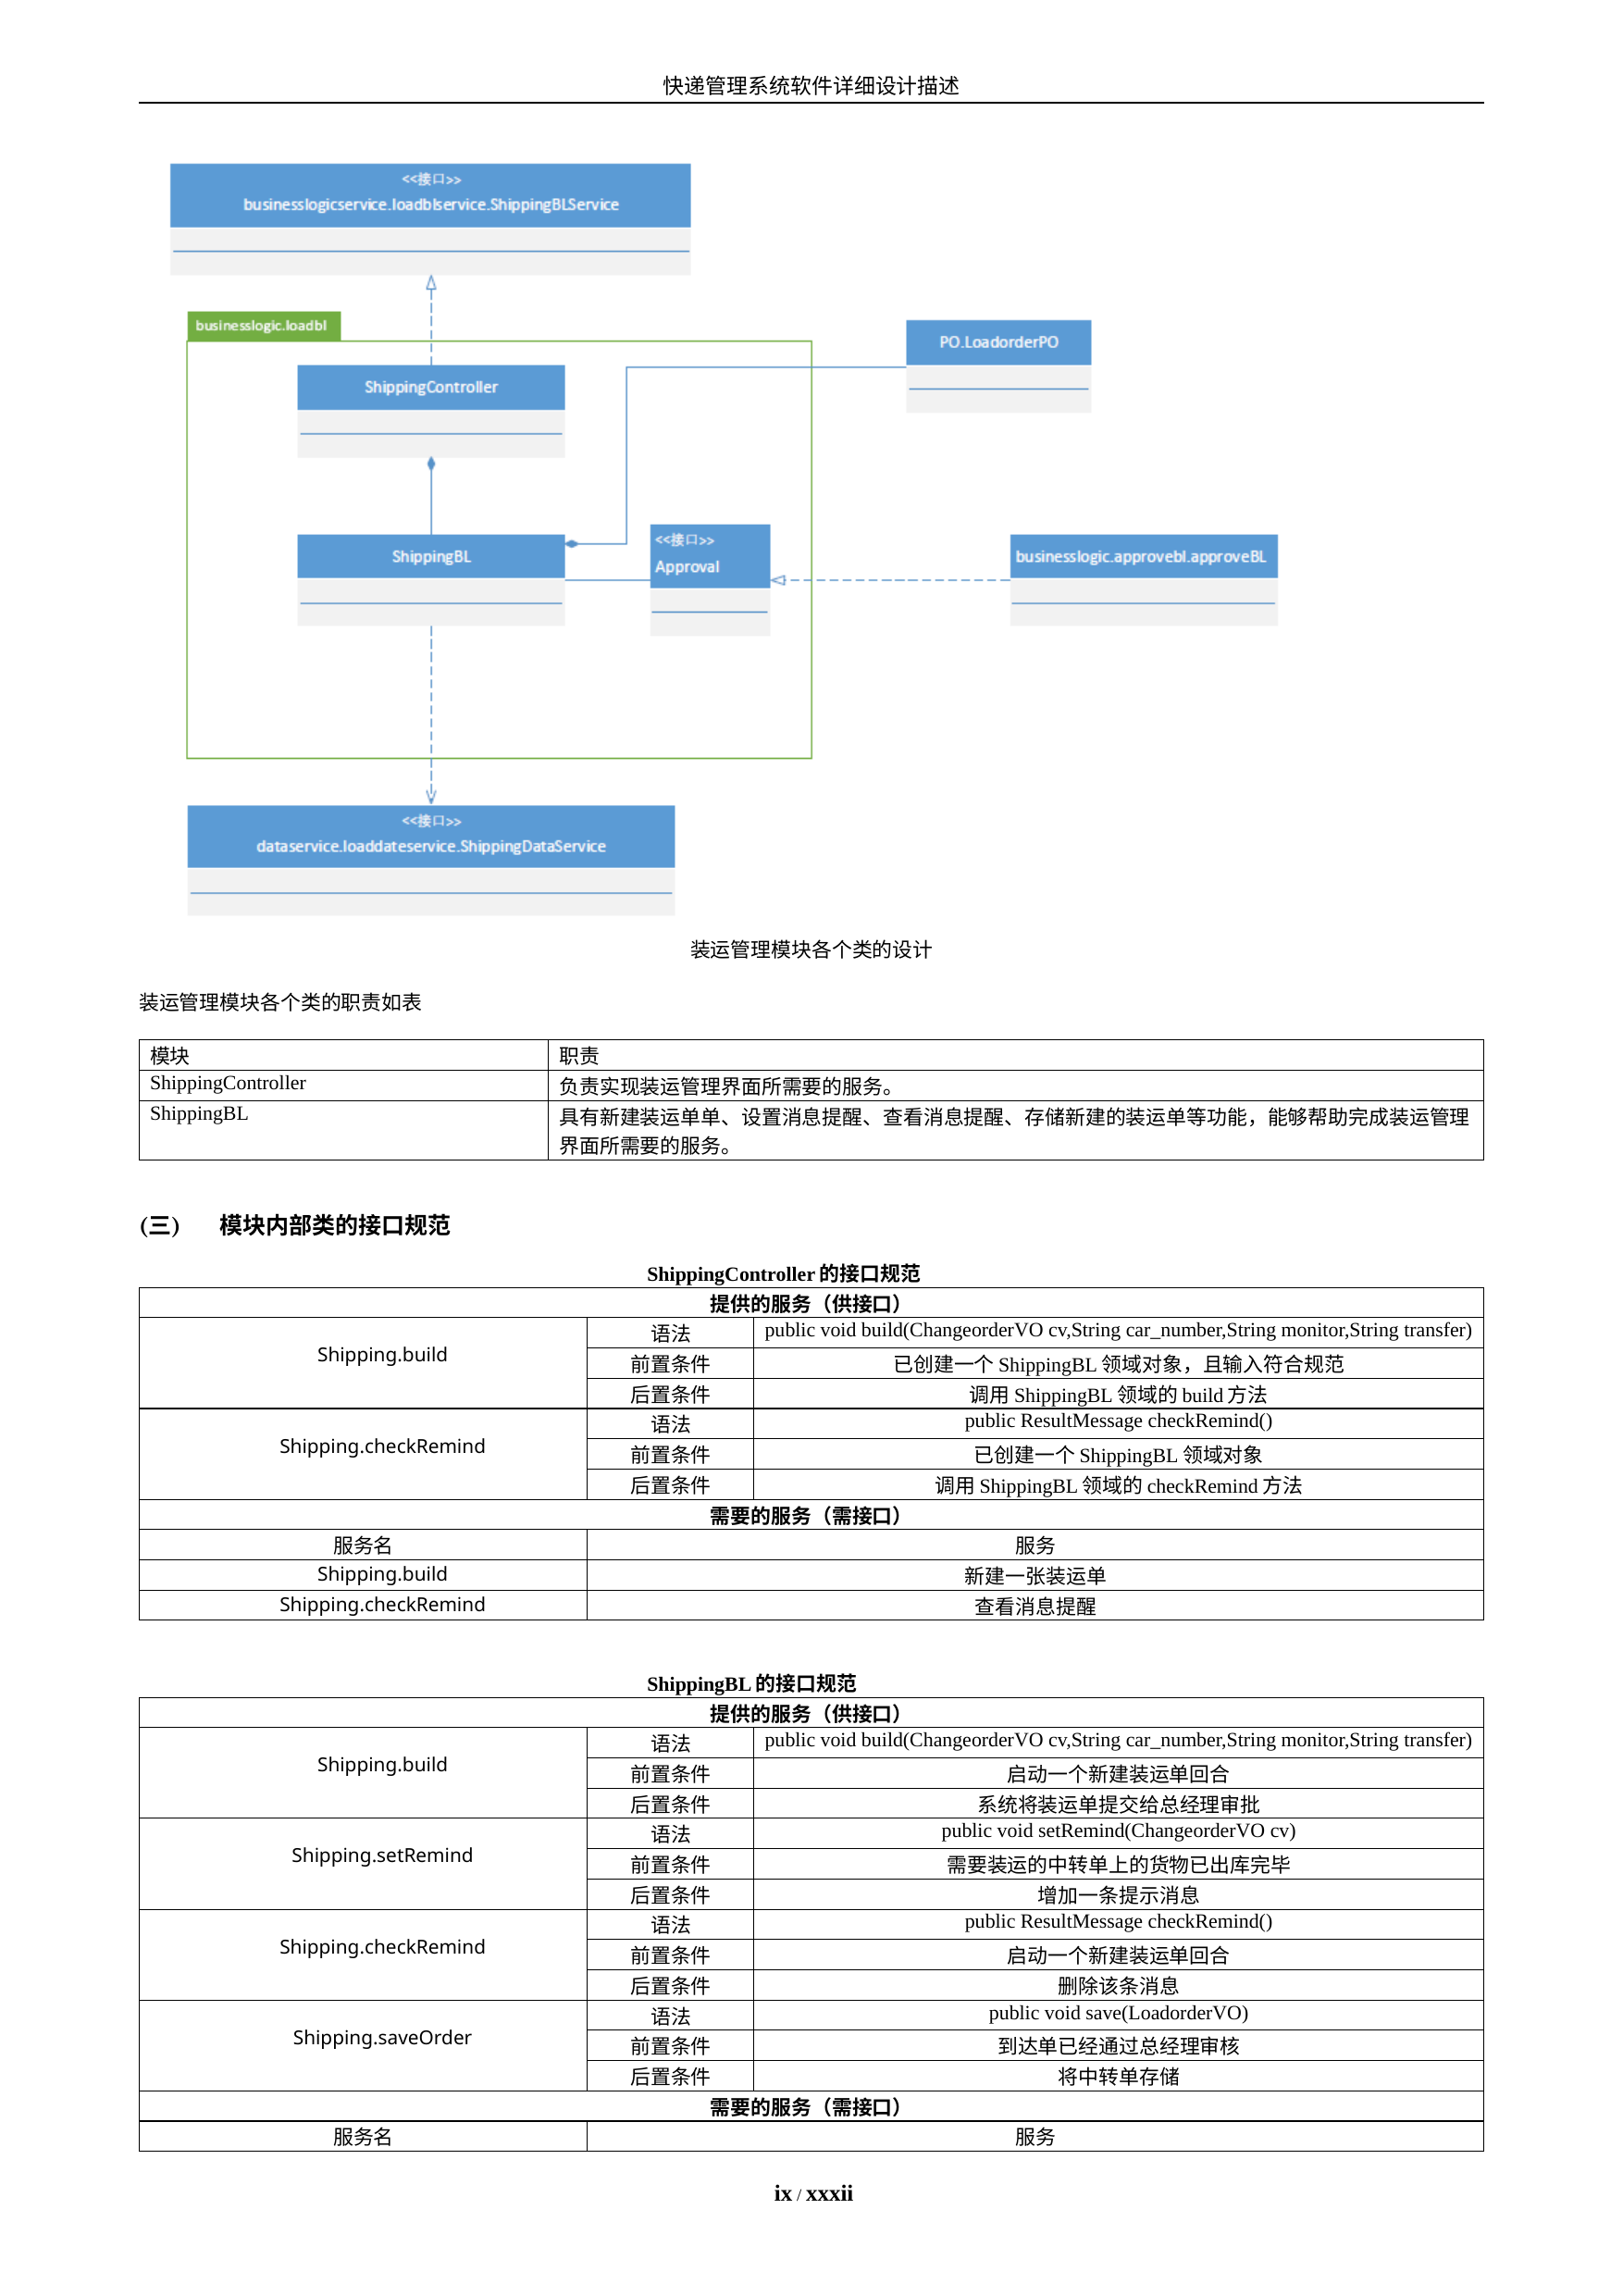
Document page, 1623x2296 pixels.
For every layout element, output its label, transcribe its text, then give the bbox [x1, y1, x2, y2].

text 装运管理模块各个类的设计 [139, 934, 1484, 963]
table_cell 系统将装运单提交给总经理审批 [754, 1789, 1483, 1818]
table_cell public void setRemind(ChangeorderVO cv) [754, 1818, 1483, 1848]
table_cell 前置条件 [588, 1849, 753, 1879]
table_cell public void save(LoadorderVO) [754, 2001, 1483, 2029]
table_cell Shipping.checkRemind [140, 1409, 587, 1498]
table_cell 语法 [588, 1409, 753, 1438]
table_cell 需要的服务（需接口） [140, 1500, 1483, 1529]
table_cell public ResultMessage checkRemind() [754, 1910, 1483, 1939]
table_header 模块 [140, 1040, 548, 1070]
table_cell 启动一个新建装运单回合 [754, 1758, 1483, 1788]
table_cell 删除该条消息 [754, 1970, 1483, 2000]
table_cell 已创建一个ShippingBL领域对象 [754, 1439, 1483, 1469]
table_cell Shipping.setRemind [140, 1818, 587, 1908]
table_cell 需要装运的中转单上的货物已出库完毕 [754, 1849, 1483, 1879]
table_cell 后置条件 [588, 1880, 753, 1908]
table_cell Shipping.checkRemind [140, 1910, 587, 2000]
table_cell 调用ShippingBL领域的checkRemind方法 [754, 1470, 1483, 1498]
table_cell 前置条件 [588, 2030, 753, 2060]
table_cell 语法 [588, 1728, 753, 1757]
table_cell public void build(ChangeorderVO cv,String car_number,String monitor,String transfer) [754, 1318, 1483, 1347]
table_cell 前置条件 [588, 1348, 753, 1378]
table_cell 语法 [588, 1318, 753, 1347]
table_cell 后置条件 [588, 1970, 753, 2000]
table_cell ShippingBL [140, 1101, 548, 1160]
text 装运管理模块各个类的职责如表 [139, 987, 1484, 1016]
table_header 职责 [549, 1040, 1483, 1070]
table_cell 需要的服务（需接口） [140, 2091, 1483, 2120]
table_cell 后置条件 [588, 2061, 753, 2091]
text ShippingController的接口规范 [139, 1258, 1484, 1287]
table_cell Shipping.build [140, 1728, 587, 1818]
table_cell 后置条件 [588, 1470, 753, 1498]
table_cell 前置条件 [588, 1439, 753, 1469]
table_cell Shipping.saveOrder [140, 2001, 587, 2091]
table_header 提供的服务（供接口） [140, 1698, 1483, 1727]
picture [139, 139, 1316, 935]
table_cell 前置条件 [588, 1940, 753, 1969]
table_cell 负责实现装运管理界面所需要的服务。 [549, 1071, 1483, 1099]
table_cell 将中转单存储 [754, 2061, 1483, 2091]
table_cell Shipping.checkRemind [140, 1591, 587, 1620]
table_cell 服务 [588, 2122, 1483, 2151]
table_cell 到达单已经通过总经理审核 [754, 2030, 1483, 2060]
subtitle 模块内部类的接口规范 [139, 1207, 1484, 1240]
table_cell 语法 [588, 2001, 753, 2029]
table_cell ShippingController [140, 1071, 548, 1099]
table_cell public void build(ChangeorderVO cv,String car_number,String monitor,String transfer) [754, 1728, 1483, 1757]
table_header 提供的服务（供接口） [140, 1288, 1483, 1317]
table_cell 服务 [588, 1530, 1483, 1559]
table_cell 后置条件 [588, 1379, 753, 1408]
table_cell 已创建一个ShippingBL领域对象，且输入符合规范 [754, 1348, 1483, 1378]
table_cell 新建一张装运单 [588, 1560, 1483, 1590]
table_cell Shipping.build [140, 1560, 587, 1590]
table_cell 服务名 [140, 1530, 587, 1559]
table_cell 前置条件 [588, 1758, 753, 1788]
table_cell 调用ShippingBL领域的build方法 [754, 1379, 1483, 1408]
table_cell 服务名 [140, 2122, 587, 2151]
table_cell 增加一条提示消息 [754, 1880, 1483, 1908]
table_cell 启动一个新建装运单回合 [754, 1940, 1483, 1969]
text ShippingBL的接口规范 [139, 1668, 1484, 1696]
table_cell public ResultMessage checkRemind() [754, 1409, 1483, 1438]
table_cell 语法 [588, 1818, 753, 1848]
table_cell Shipping.build [140, 1318, 587, 1408]
table_cell 查看消息提醒 [588, 1591, 1483, 1620]
table_cell 具有新建装运单单、设置消息提醒、查看消息提醒、存储新建的装运单等功能，能够帮助完成装运管理界面所需要的服务。 [549, 1101, 1483, 1160]
table_cell 语法 [588, 1910, 753, 1939]
table_cell 后置条件 [588, 1789, 753, 1818]
